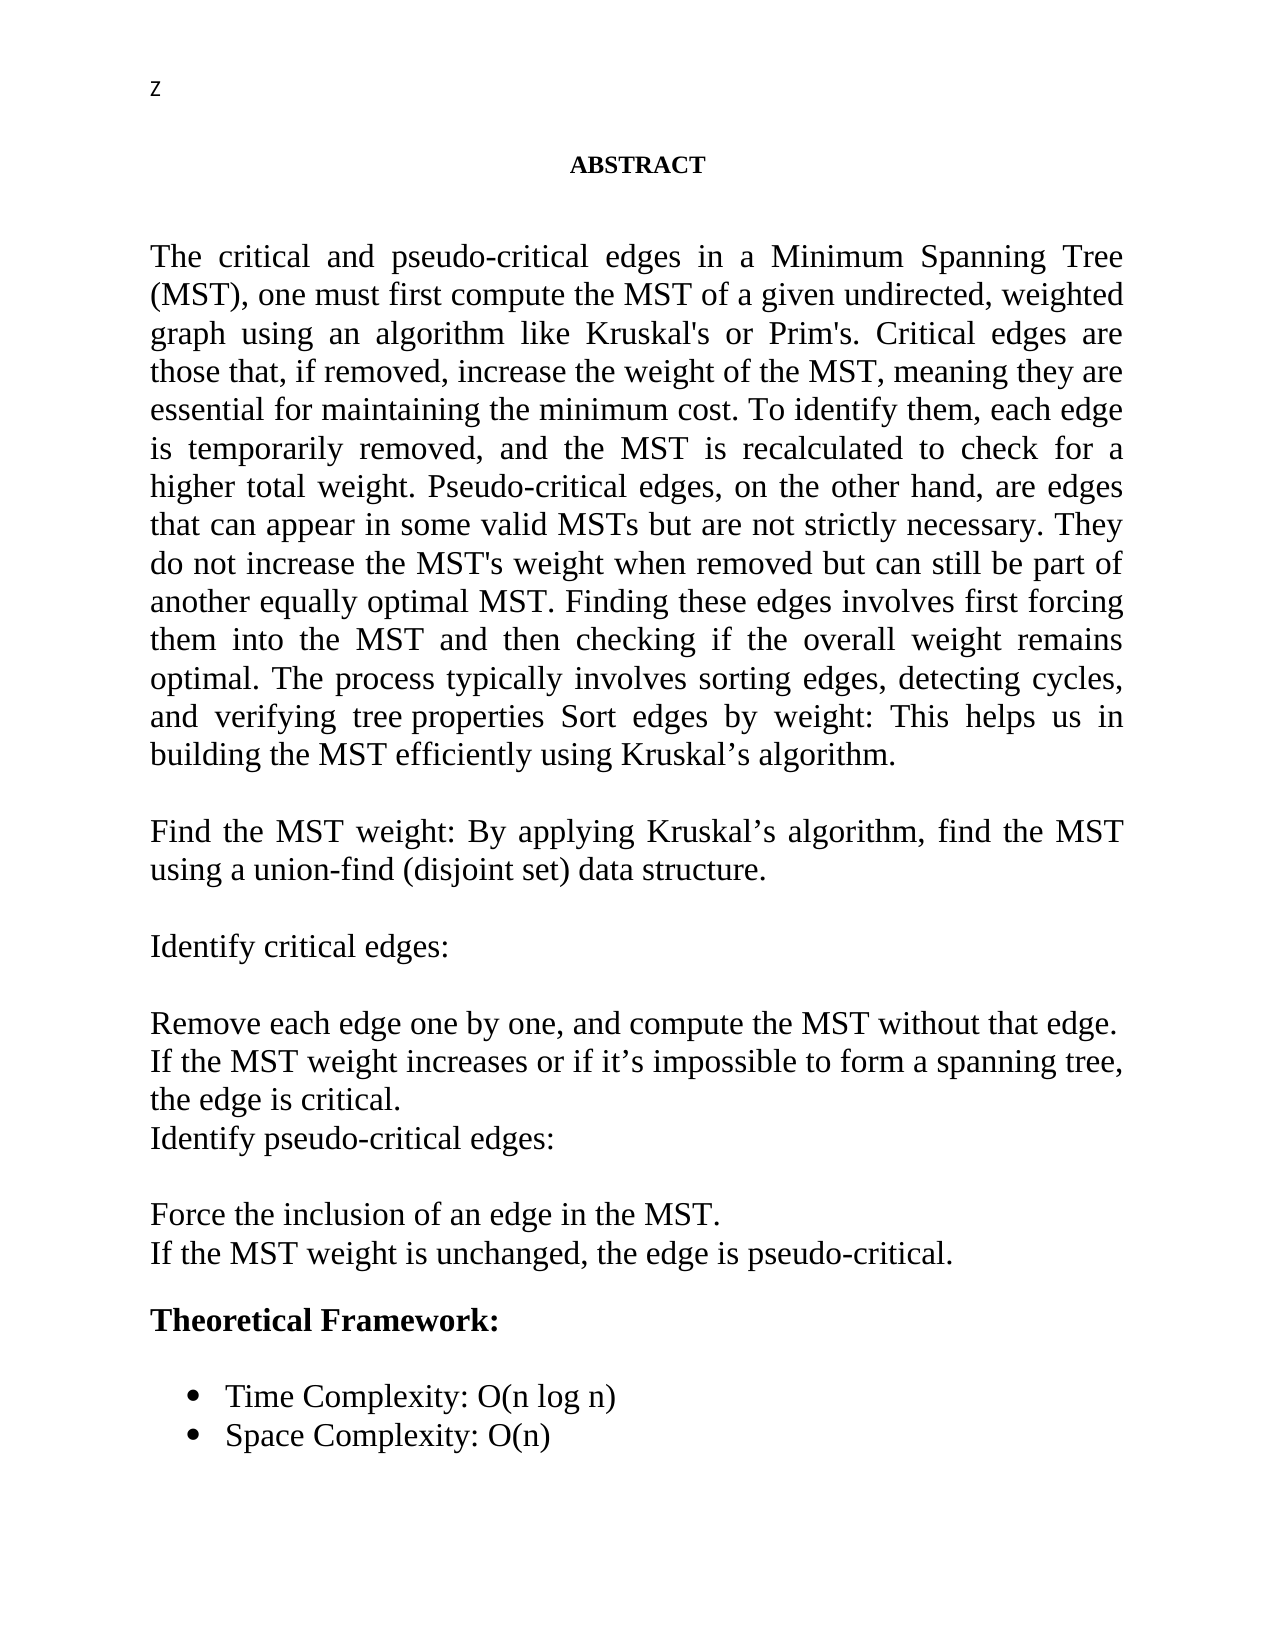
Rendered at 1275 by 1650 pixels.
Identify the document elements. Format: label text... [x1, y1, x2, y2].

text Theoretical Framework: [150, 1300, 1125, 1338]
text If the MST weight is unchanged, the edge is pseudo-critical. [150, 1233, 1125, 1271]
list Time Complexity: O(n log n) [187, 1377, 1125, 1415]
text If the MST weight increases or if it’s impossible to form a spanning tree, the edge is critical. [150, 1041, 1125, 1118]
text Force the inclusion of an edge in the MST. [150, 1194, 1125, 1233]
text Find the MST weight: By applying Kruskal’s algorithm, find the MST using a union-find (disjoint set) data structure. [150, 811, 1125, 888]
text The critical and pseudo-critical edges in a Minimum Spanning Tree (MST), one must first compute the MST of a given undirected, weighted graph using an algorithm like Kruskal's or Prim's. Critical edges are those that, if removed, increase the weight of the MST, meaning they are essential for maintaining the minimum cost. To identify them, each edge is temporarily removed, and the MST is recalculated to check for a higher total weight. Pseudo-critical edges, on the other hand, are edges that can appear in some valid MSTs but are not strictly necessary. They do not increase the MST's weight when removed but can still be part of another equally optimal MST. Finding these edges involves first forcing them into the MST and then checking if the overall weight remains optimal. The process typically involves sorting edges, detecting cycles, and verifying tree properties Sort edges by weight: This helps us in building the MST efficiently using Kruskal’s algorithm. [150, 236, 1125, 773]
list Space Complexity: O(n) [187, 1415, 1125, 1453]
text ABSTRACT [150, 150, 1125, 179]
text Identify pseudo-critical edges: [150, 1118, 1125, 1156]
text Remove each edge one by one, and compute the MST without that edge. [150, 1003, 1125, 1041]
text Identify critical edges: [150, 926, 1125, 964]
